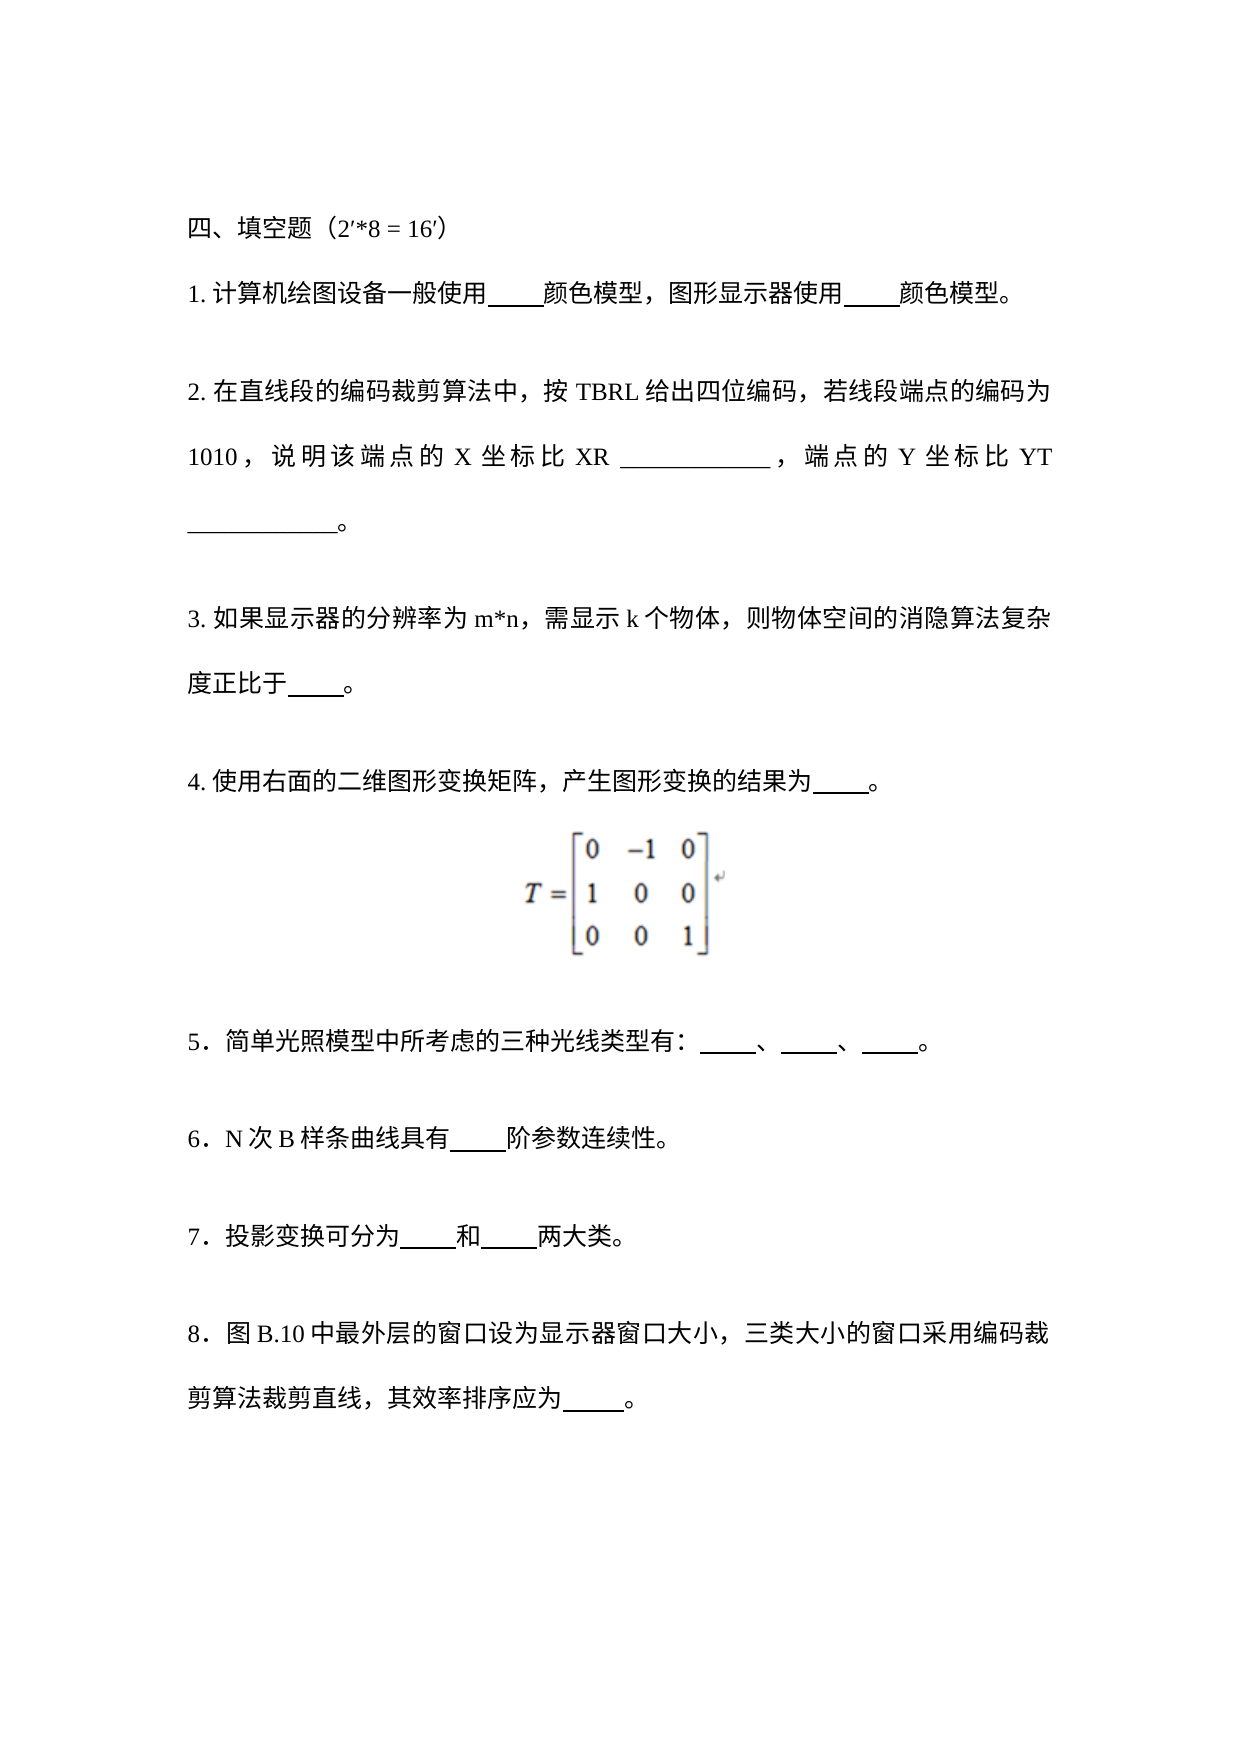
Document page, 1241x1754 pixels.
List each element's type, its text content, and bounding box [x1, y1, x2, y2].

text 2. 在直线段的编码裁剪算法中，按TBRL给出四位编码，若线段端点的编码为1010，说明该端点的X坐标比XR ____________，端点的Y坐标比YT ____________。 [187, 357, 1053, 552]
text 6．N次B样条曲线具有 阶参数连续性。 [187, 1104, 1053, 1169]
text 4. 使用右面的二维图形变换矩阵，产生图形变换的结果为 。 [187, 747, 1053, 812]
text 7．投影变换可分为 和 两大类。 [187, 1202, 1053, 1267]
text 四、填空题（2′*8 = 16′） [187, 194, 1053, 259]
text 1. 计算机绘图设备一般使用 颜色模型，图形显示器使用 颜色模型。 [187, 259, 1053, 324]
text 3. 如果显示器的分辨率为m*n，需显示k个物体，则物体空间的消隐算法复杂度正比于 。 [187, 584, 1053, 714]
text 5．简单光照模型中所考虑的三种光线类型有： 、 、 。 [187, 1007, 1053, 1072]
text 8．图B.10中最外层的窗口设为显示器窗口大小，三类大小的窗口采用编码裁剪算法裁剪直线，其效率排序应为 。 [187, 1299, 1053, 1429]
picture [515, 812, 725, 969]
